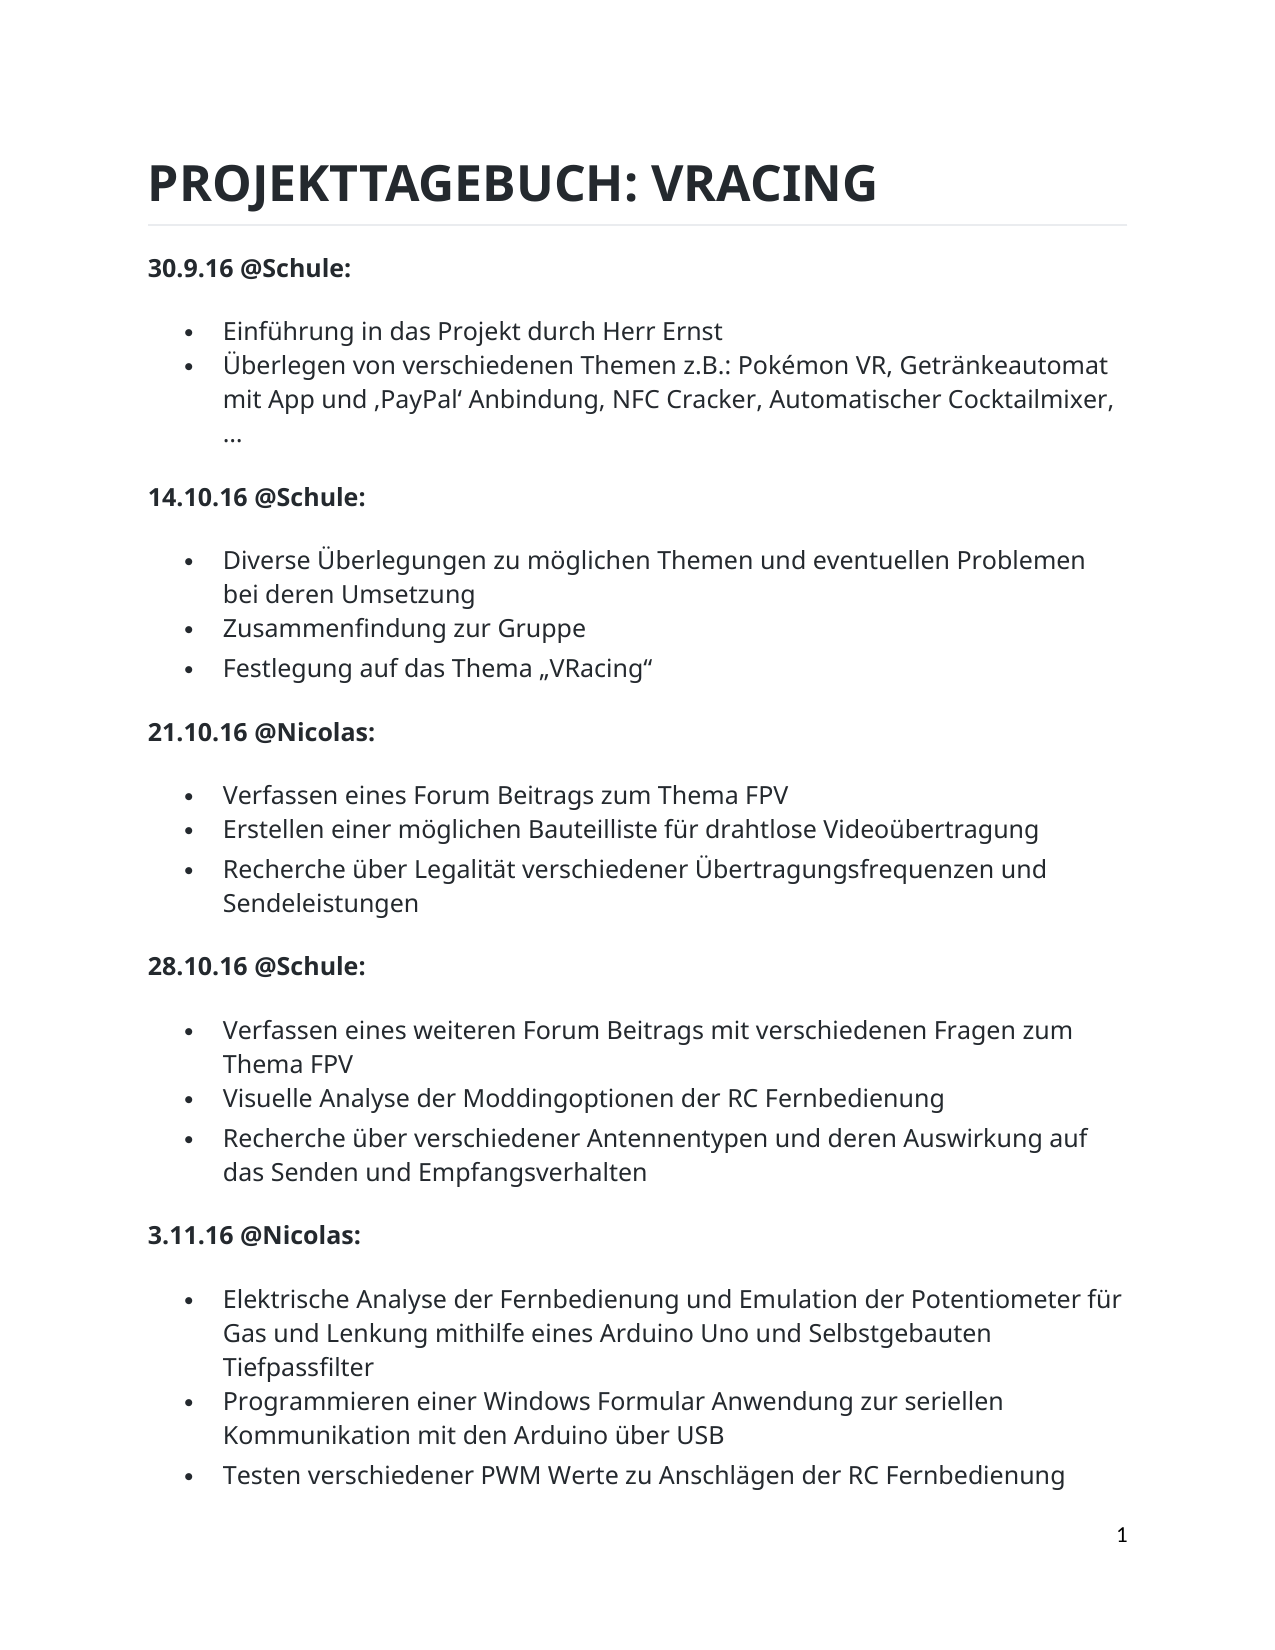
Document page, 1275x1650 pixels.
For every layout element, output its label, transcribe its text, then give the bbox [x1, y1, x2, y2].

list Überlegen von verschiedenen Themen z.B.: Pokémon VR, Getränkeautomat mit App und ‚PayPal‘ Anbindung, NFC Cracker, Automatischer Cocktailmixer, … [185, 348, 1127, 450]
list Programmieren einer Windows Formular Anwendung zur seriellen Kommunikation mit den Arduino über USB [185, 1383, 1127, 1452]
list Recherche über Legalität verschiedener Übertragungsfrequenzen und Sendeleistungen [185, 852, 1127, 920]
list Zusammenfindung zur Gruppe [185, 611, 1127, 645]
text 28.10.16 @Schule: [148, 949, 1127, 983]
list Visuelle Analyse der Moddingoptionen der RC Fernbedienung [185, 1080, 1127, 1114]
list Verfassen eines weiteren Forum Beitrags mit verschiedenen Fragen zum Thema FPV [185, 1012, 1127, 1080]
list Festlegung auf das Thema „VRacing“ [185, 651, 1127, 685]
list Recherche über verschiedener Antennentypen und deren Auswirkung auf das Senden und Empfangsverhalten [185, 1121, 1127, 1189]
list Erstellen einer möglichen Bauteilliste für drahtlose Videoübertragung [185, 811, 1127, 846]
list Testen verschiedener PWM Werte zu Anschlägen der RC Fernbedienung [185, 1458, 1127, 1492]
text PROJEKTTAGEBUCH: VRACING [148, 148, 1127, 224]
text 3.11.16 @Nicolas: [148, 1218, 1127, 1252]
list Verfassen eines Forum Beitrags zum Thema FPV [185, 777, 1127, 811]
list Diverse Überlegungen zu möglichen Themen und eventuellen Problemen bei deren Umsetzung [185, 542, 1127, 611]
text 30.9.16 @Schule: [148, 251, 1127, 285]
list Einführung in das Projekt durch Herr Ernst [185, 314, 1127, 348]
list Elektrische Analyse der Fernbedienung und Emulation der Potentiometer für Gas und Lenkung mithilfe eines Arduino Uno und Selbstgebauten Tiefpassfilter [185, 1281, 1127, 1383]
text 21.10.16 @Nicolas: [148, 714, 1127, 748]
text 14.10.16 @Schule: [148, 479, 1127, 513]
